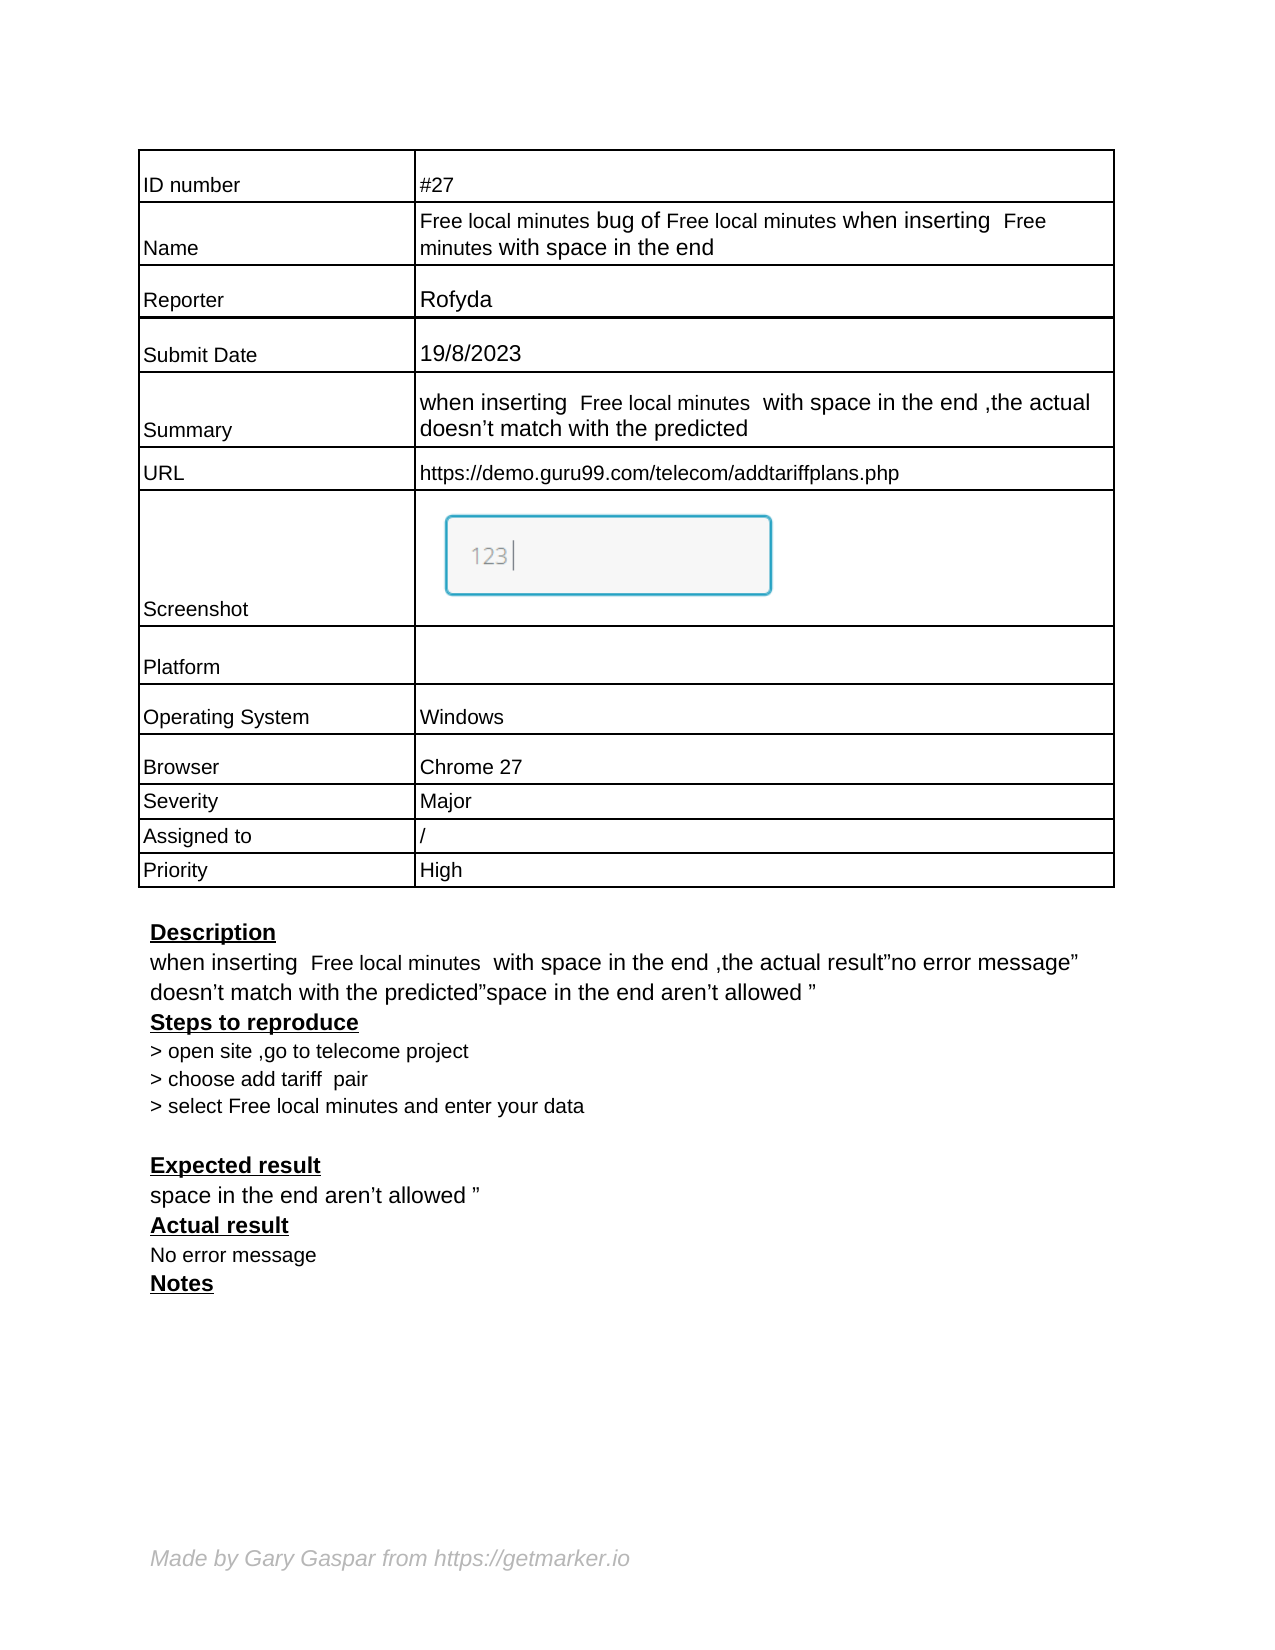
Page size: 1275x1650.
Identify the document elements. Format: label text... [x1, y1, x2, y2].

text No error message [150, 1243, 1125, 1267]
text > select Free local minutes and enter your data [150, 1094, 1125, 1118]
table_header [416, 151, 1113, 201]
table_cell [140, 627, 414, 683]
text > open site ,go to telecome project [150, 1039, 1125, 1063]
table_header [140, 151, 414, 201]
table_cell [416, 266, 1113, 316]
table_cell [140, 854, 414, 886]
picture [419, 495, 1104, 621]
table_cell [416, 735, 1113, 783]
text Notes [150, 1270, 1125, 1296]
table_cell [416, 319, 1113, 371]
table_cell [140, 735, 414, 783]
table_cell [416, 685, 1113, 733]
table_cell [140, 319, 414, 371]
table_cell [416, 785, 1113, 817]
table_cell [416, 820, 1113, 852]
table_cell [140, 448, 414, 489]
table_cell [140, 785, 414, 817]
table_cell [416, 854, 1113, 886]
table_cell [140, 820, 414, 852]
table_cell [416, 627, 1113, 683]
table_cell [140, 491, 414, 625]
text space in the end aren’t allowed ” [150, 1182, 1125, 1208]
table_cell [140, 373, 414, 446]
text when inserting Free local minutes with space in the end ,the actual result”no error message” doesn’t match with the predicted”space in the end aren’t allowed ” [150, 949, 1125, 1005]
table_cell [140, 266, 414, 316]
text Actual result [150, 1212, 1125, 1239]
text Description [150, 918, 1125, 945]
text Steps to reproduce [150, 1009, 1125, 1035]
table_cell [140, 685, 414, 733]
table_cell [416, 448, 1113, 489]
text Expected result [150, 1152, 1125, 1178]
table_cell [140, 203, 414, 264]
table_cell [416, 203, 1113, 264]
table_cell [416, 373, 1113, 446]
text > choose add tariff pair [150, 1067, 1125, 1091]
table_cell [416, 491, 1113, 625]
